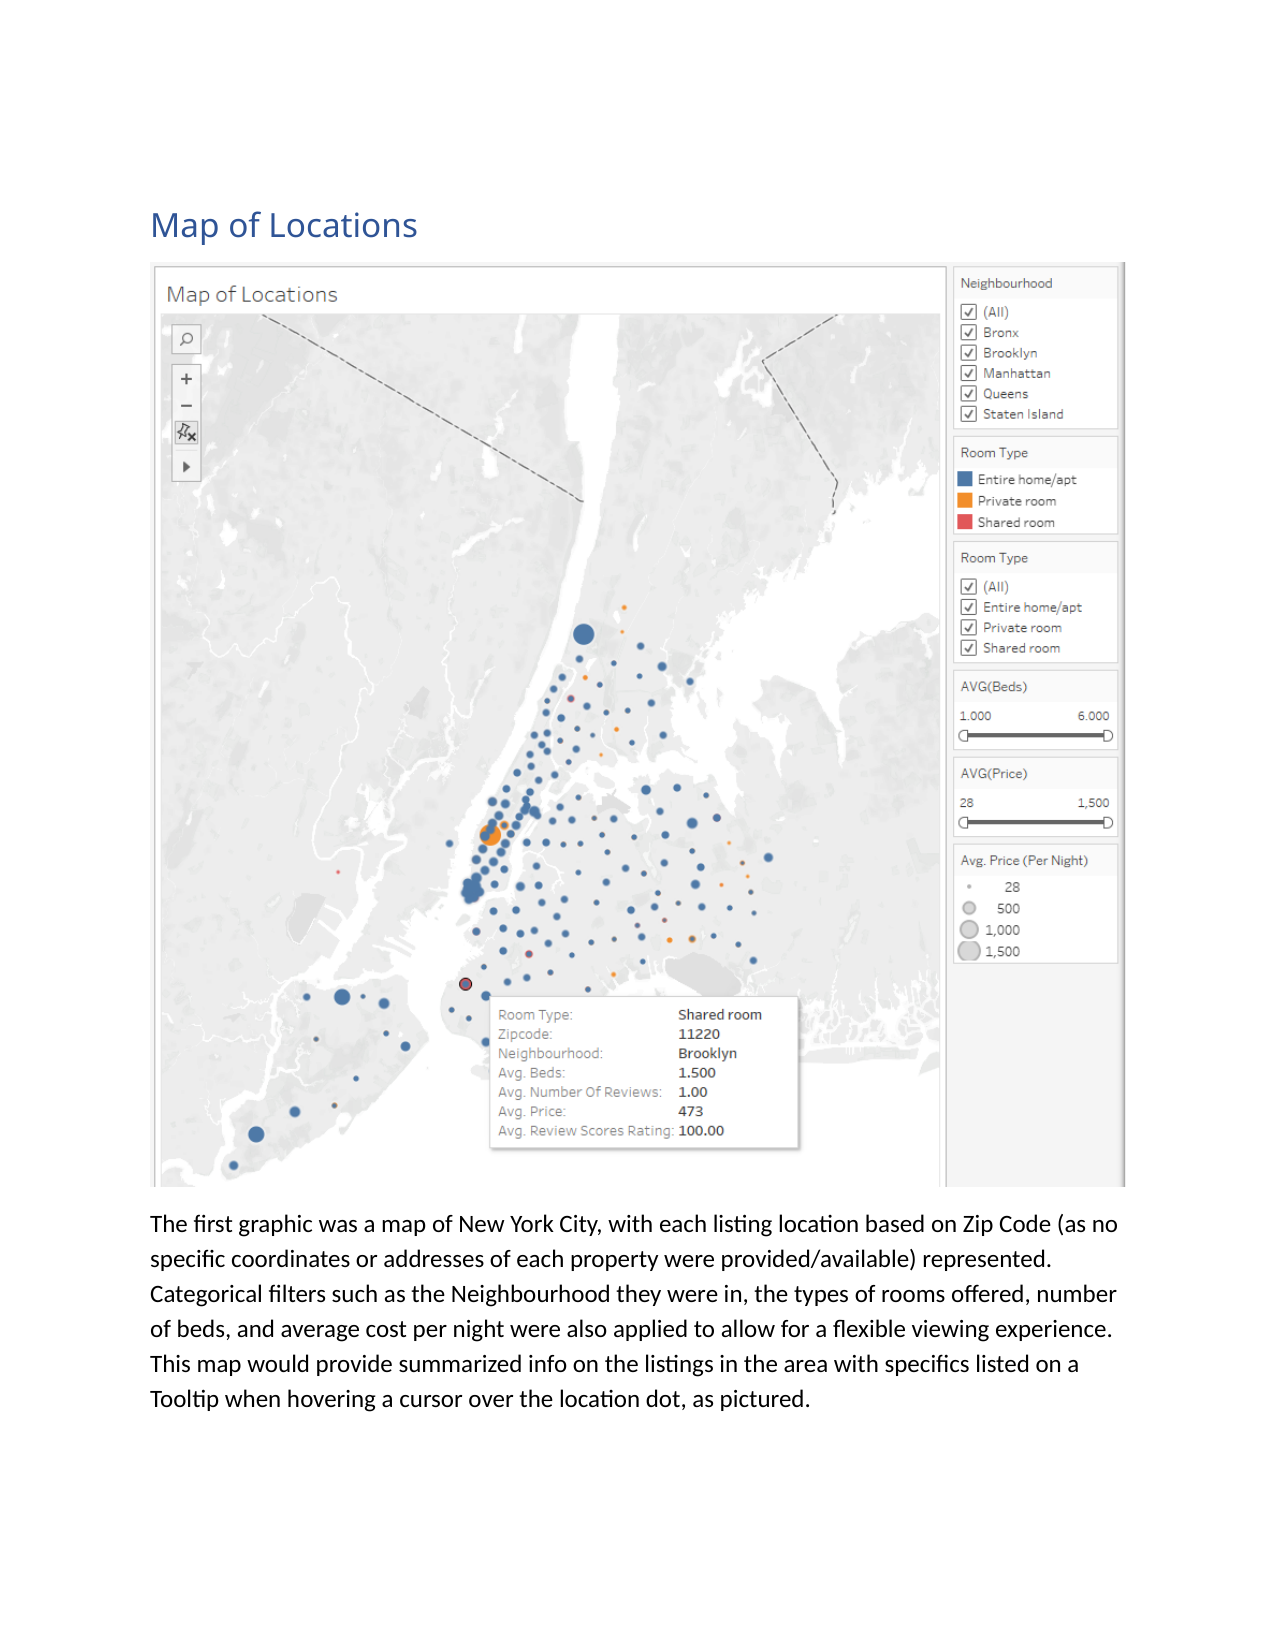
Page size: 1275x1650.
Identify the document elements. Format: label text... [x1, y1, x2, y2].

subtitle Map of Locations [150, 202, 1125, 247]
text The first graphic was a map of New York City, with each listing location based on Zip Code (as no specific coordinates or addresses of each property were provided/available) represented. Categorical filters such as the Neighbourhood they were in, the types of rooms offered, number of beds, and average cost per night were also applied to allow for a flexible viewing experience. This map would provide summarized info on the listings in the area with specifics listed on a Tooltip when hovering a cursor over the location dot, as pictured. [150, 1208, 1125, 1413]
picture [150, 262, 1125, 1187]
